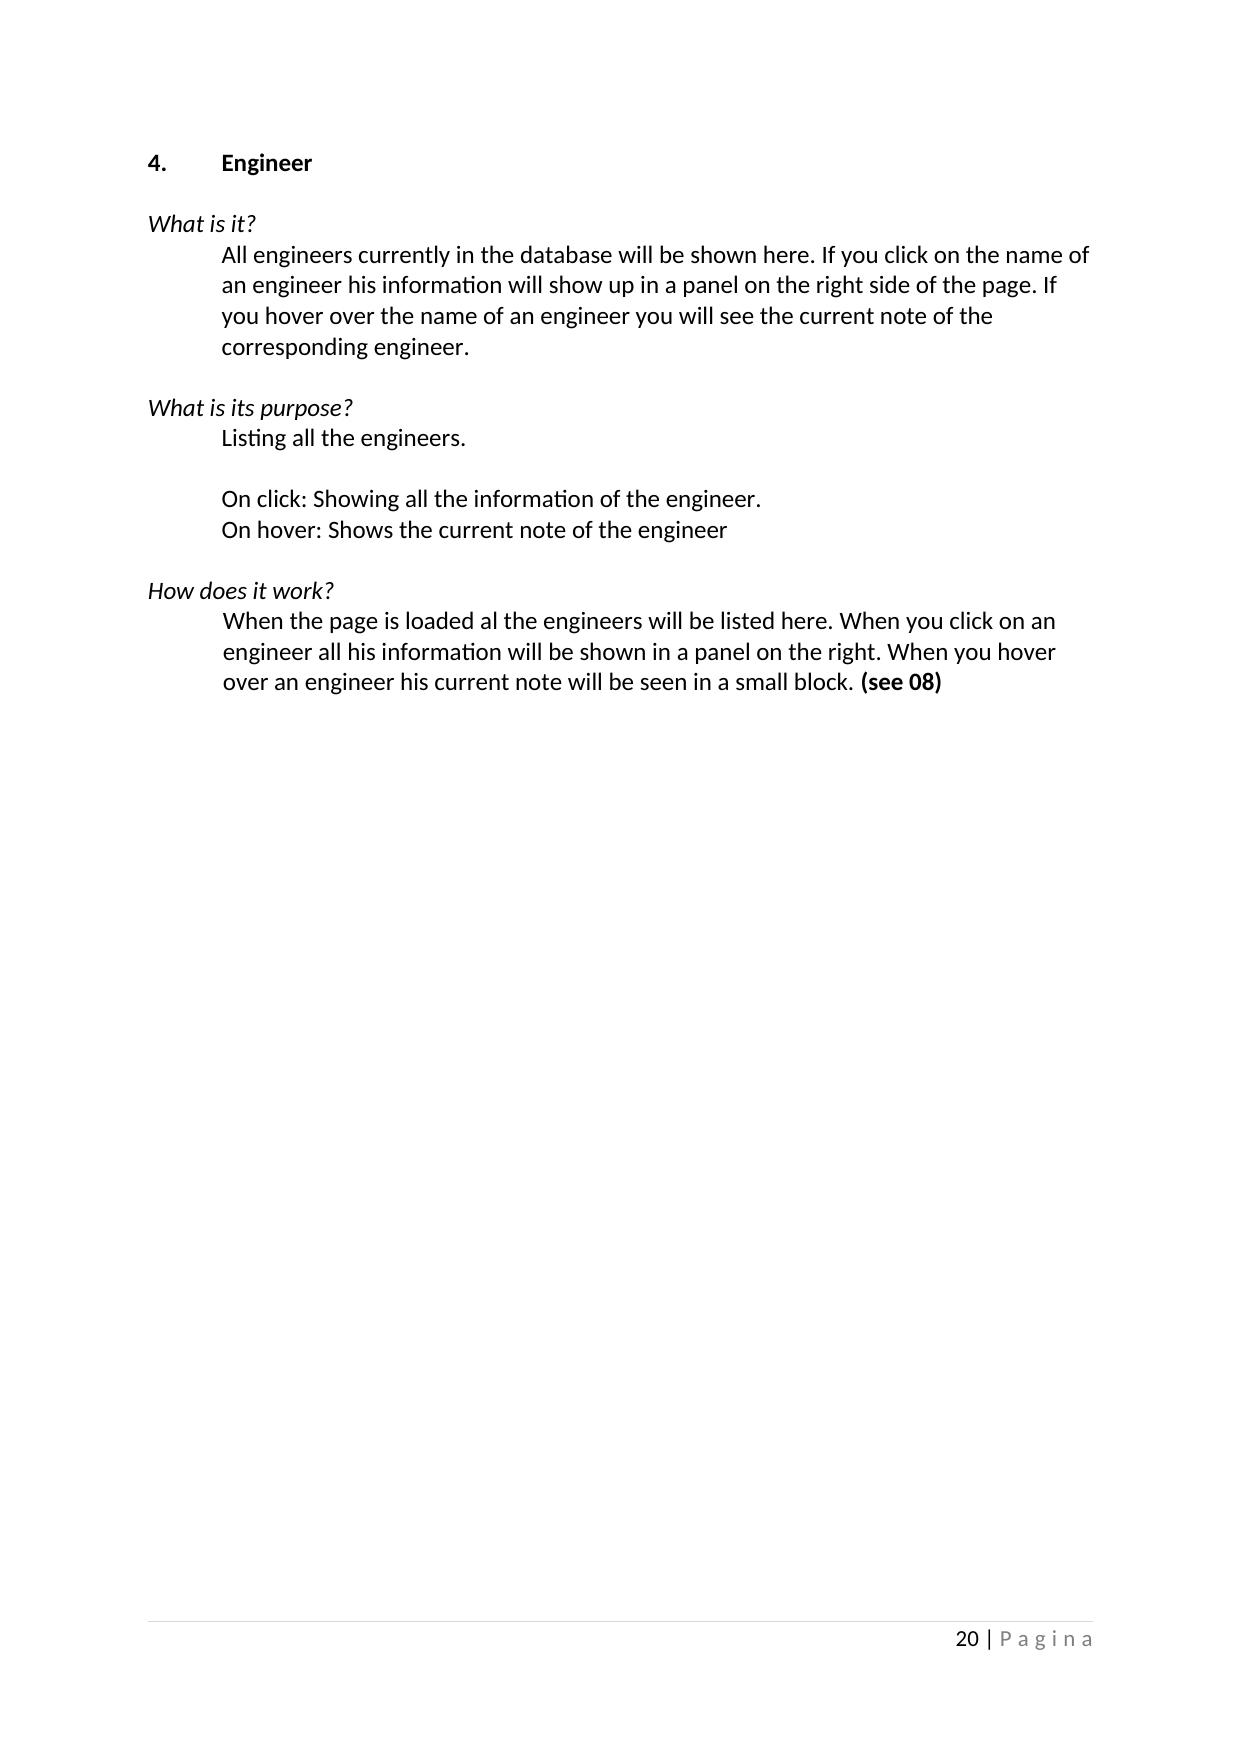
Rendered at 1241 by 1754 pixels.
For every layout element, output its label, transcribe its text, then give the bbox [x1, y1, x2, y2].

text All engineers currently in the database will be shown here. If you click on the name of an engineer his information will show up in a panel on the right side of the page. If you hover over the name of an engineer you will see the current note of the corresponding engineer. [221, 239, 1093, 361]
text On hover: Shows the current note of the engineer [148, 514, 1093, 544]
text Listing all the engineers. [148, 422, 1093, 453]
text How does it work? [148, 575, 1093, 605]
text 4. Engineer [148, 148, 1093, 178]
text When the page is loaded al the engineers will be listed here. When you click on an engineer all his information will be shown in a panel on the right. When you hover over an engineer his current note will be seen in a small block. (see 08) [223, 605, 1093, 697]
text What is its purpose? [148, 392, 1093, 422]
text On click: Showing all the information of the engineer. [148, 483, 1093, 514]
text What is it? [148, 209, 1093, 239]
